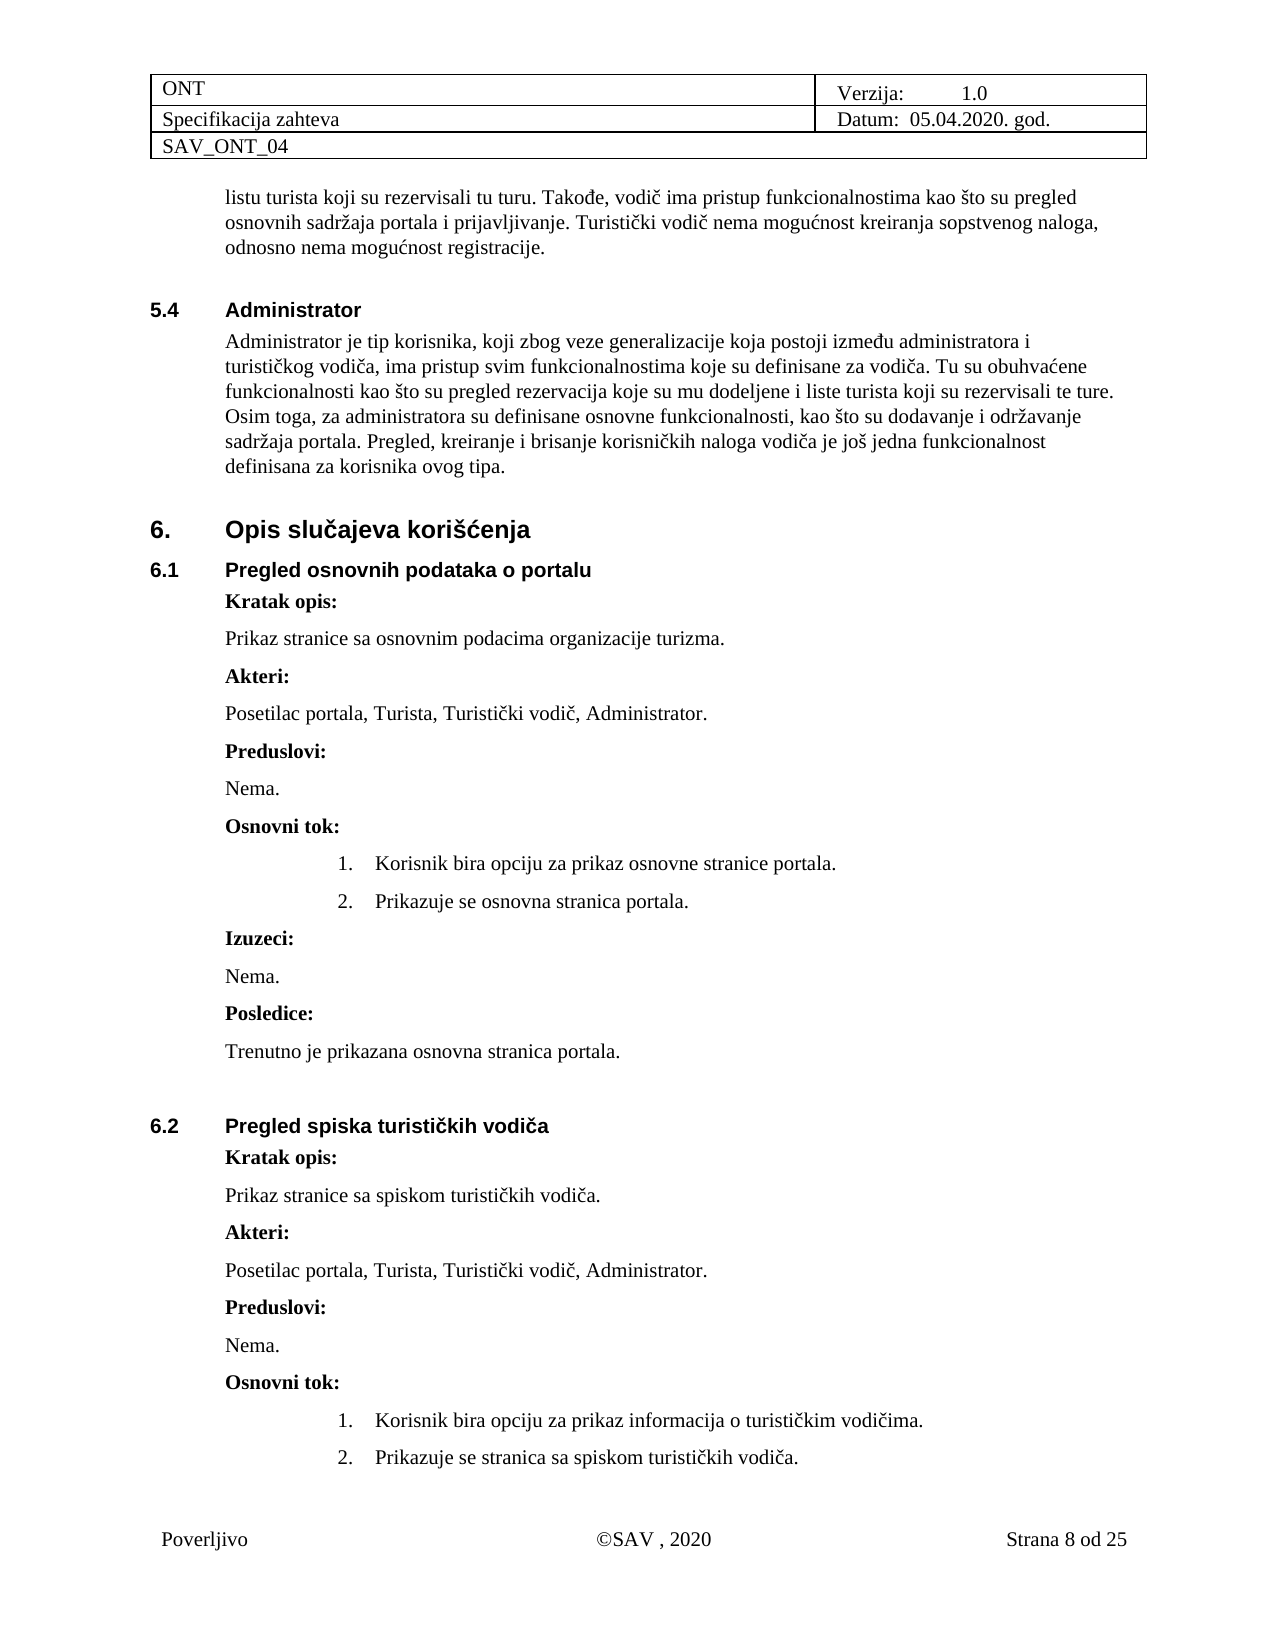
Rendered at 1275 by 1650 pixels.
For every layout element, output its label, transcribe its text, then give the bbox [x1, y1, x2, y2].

text Posetilac portala, Turista, Turistički vodič, Administrator. [225, 1257, 1125, 1282]
list Korisnik bira opciju za prikaz informacija o turističkim vodičima. [337, 1407, 1125, 1432]
list Prikazuje se stranica sa spiskom turističkih vodiča. [337, 1444, 1125, 1469]
subtitle Opis slučajeva korišćenja [150, 515, 1125, 544]
text Izuzeci: [225, 925, 1125, 950]
text Posledice: [225, 1000, 1125, 1025]
text Administrator je tip korisnika, koji zbog veze generalizacije koja postoji između administratora i turističkog vodiča, ima pristup svim funkcionalnostima koje su definisane za vodiča. Tu su obuhvaćene funkcionalnosti kao što su pregled rezervacija koje su mu dodeljene i liste turista koji su rezervisali te ture. Osim toga, za administratora su definisane osnovne funkcionalnosti, kao što su dodavanje i održavanje sadržaja portala. Pregled, kreiranje i brisanje korisničkih naloga vodiča je još jedna funkcionalnost definisana za korisnika ovog tipa. [225, 328, 1125, 478]
text Prikaz stranice sa osnovnim podacima organizacije turizma. [225, 625, 1125, 650]
text Posetilac portala, Turista, Turistički vodič, Administrator. [225, 700, 1125, 725]
subtitle Administrator [150, 297, 1125, 322]
text Trenutno je prikazana osnovna stranica portala. [225, 1038, 1125, 1063]
text Kratak opis: [225, 588, 1125, 613]
text Osnovni tok: [225, 1369, 1125, 1394]
list Korisnik bira opciju za prikaz osnovne stranice portala. [337, 850, 1125, 875]
text Prikaz stranice sa spiskom turističkih vodiča. [225, 1182, 1125, 1207]
text Preduslovi: [225, 738, 1125, 763]
text Akteri: [225, 663, 1125, 688]
subtitle Pregled spiska turističkih vodiča [150, 1113, 1125, 1138]
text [225, 184, 1125, 259]
subtitle Pregled osnovnih podataka o portalu [150, 557, 1125, 582]
text Nema. [225, 775, 1125, 800]
text Kratak opis: [225, 1144, 1125, 1169]
text Akteri: [225, 1219, 1125, 1244]
text Nema. [225, 963, 1125, 988]
list Prikazuje se osnovna stranica portala. [337, 888, 1125, 913]
text Osnovni tok: [225, 813, 1125, 838]
text Nema. [225, 1332, 1125, 1357]
text Preduslovi: [225, 1294, 1125, 1319]
